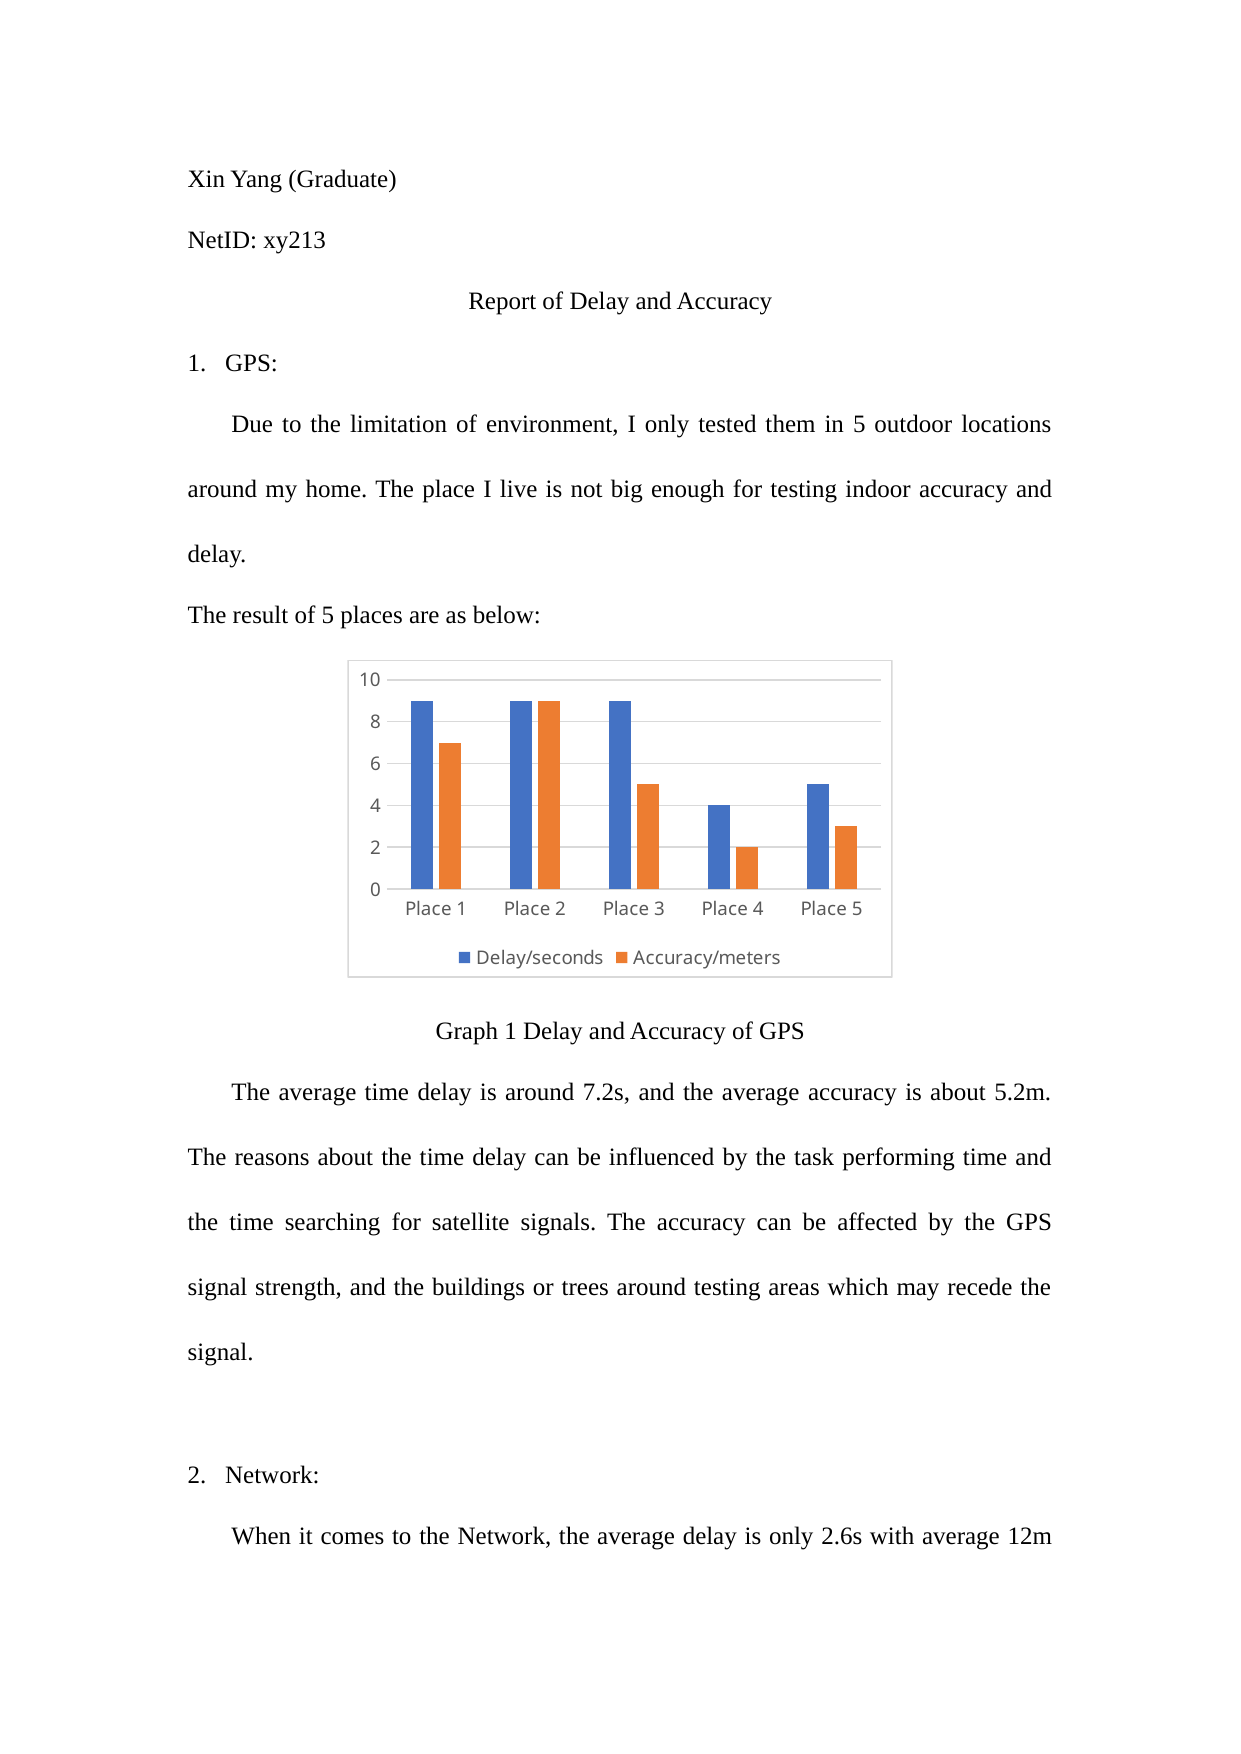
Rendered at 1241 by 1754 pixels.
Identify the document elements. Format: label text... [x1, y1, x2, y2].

list GPS: [187, 346, 1053, 378]
text The result of 5 places are as below: [187, 598, 1053, 631]
list Network: [187, 1458, 1053, 1491]
text Due to the limitation of environment, I only tested them in 5 outdoor locations around my home. The place I live is not big enough for testing indoor accuracy and delay. [187, 407, 1053, 569]
text Report of Delay and Accuracy [187, 284, 1053, 317]
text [187, 1519, 1053, 1552]
text The average time delay is around 7.2s, and the average accuracy is about 5.2m. The reasons about the time delay can be influenced by the task performing time and the time searching for satellite signals. The accuracy can be affected by the GPS signal strength, and the buildings or trees around testing areas which may recede the signal. [187, 1076, 1053, 1368]
text NetID: xy213 [187, 223, 1053, 256]
text Graph 1 Delay and Accuracy of GPS [187, 1014, 1053, 1047]
text Xin Yang (Graduate) [187, 162, 1053, 194]
